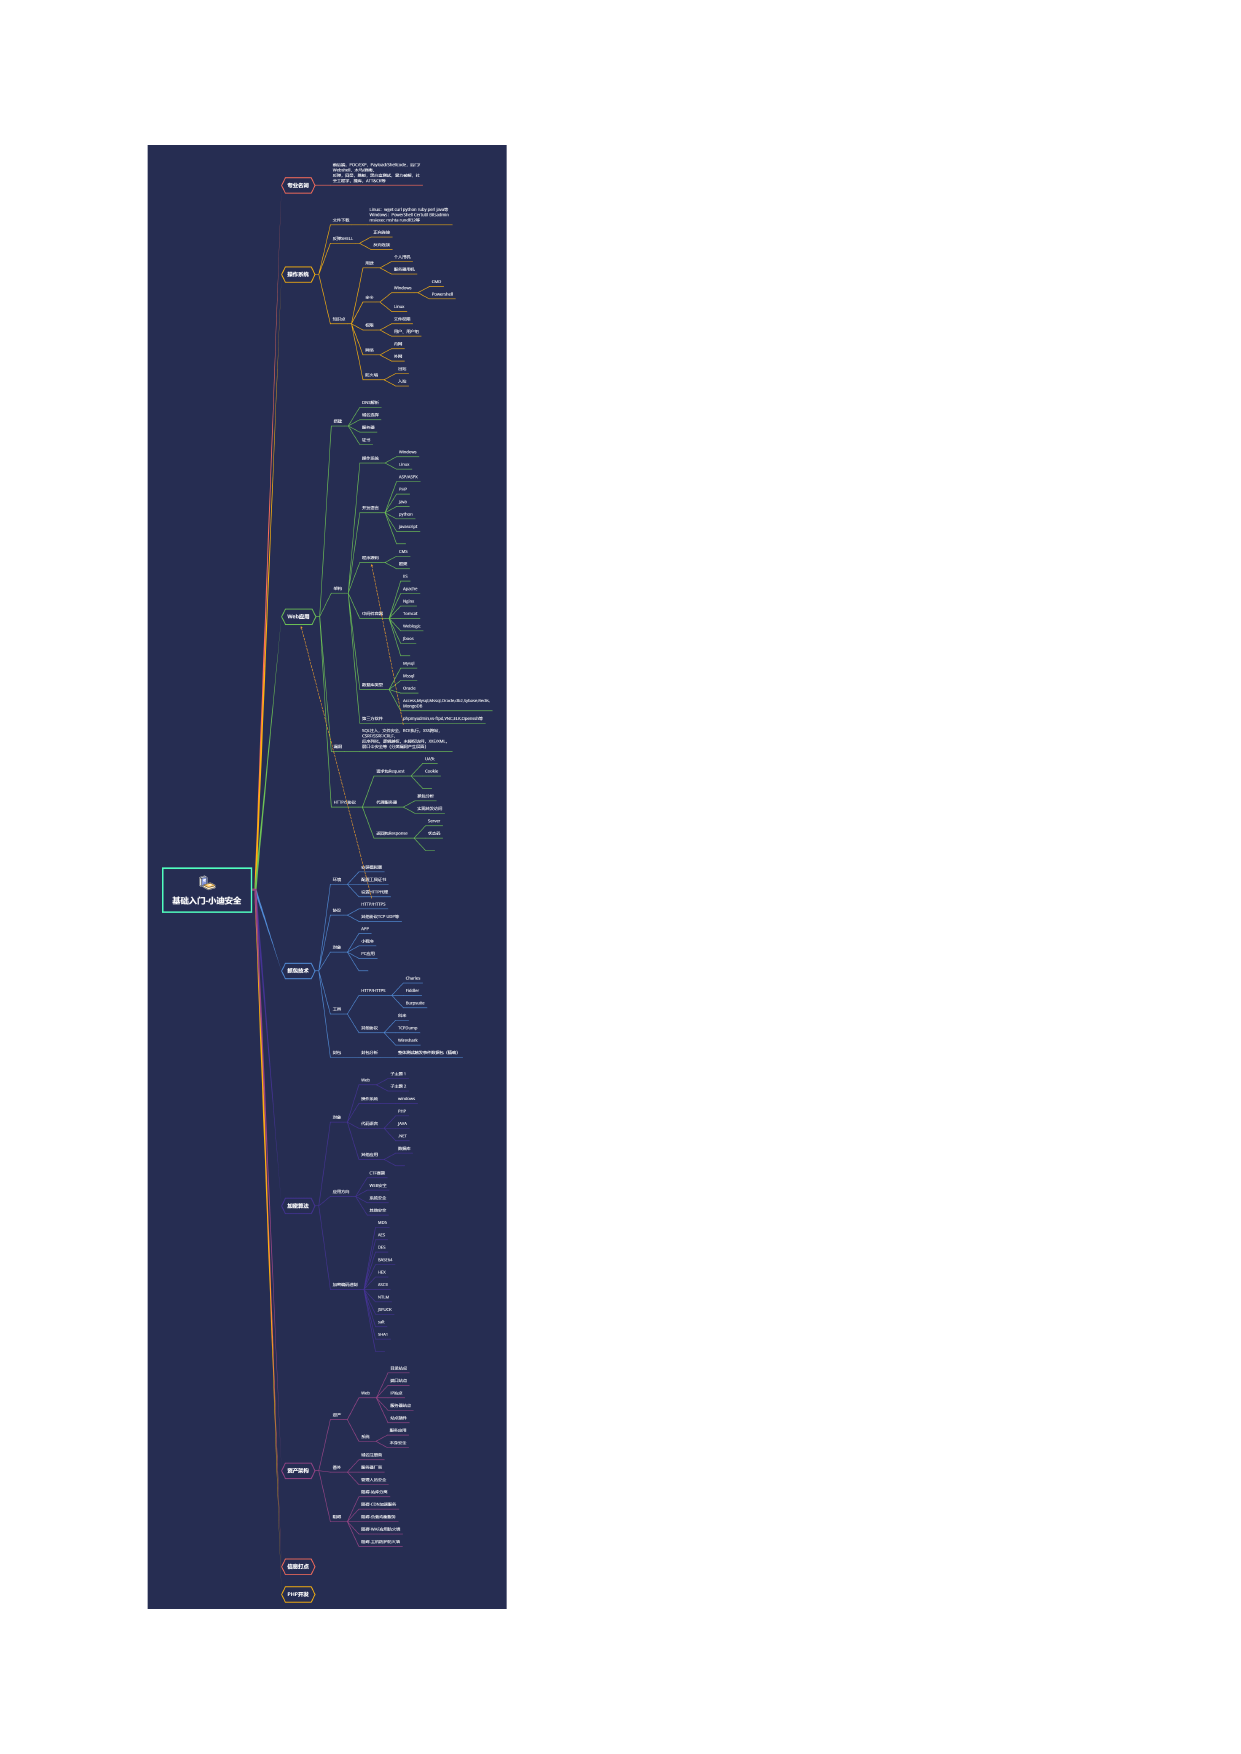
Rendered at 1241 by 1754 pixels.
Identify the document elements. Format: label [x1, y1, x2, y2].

picture [147, 145, 507, 1609]
